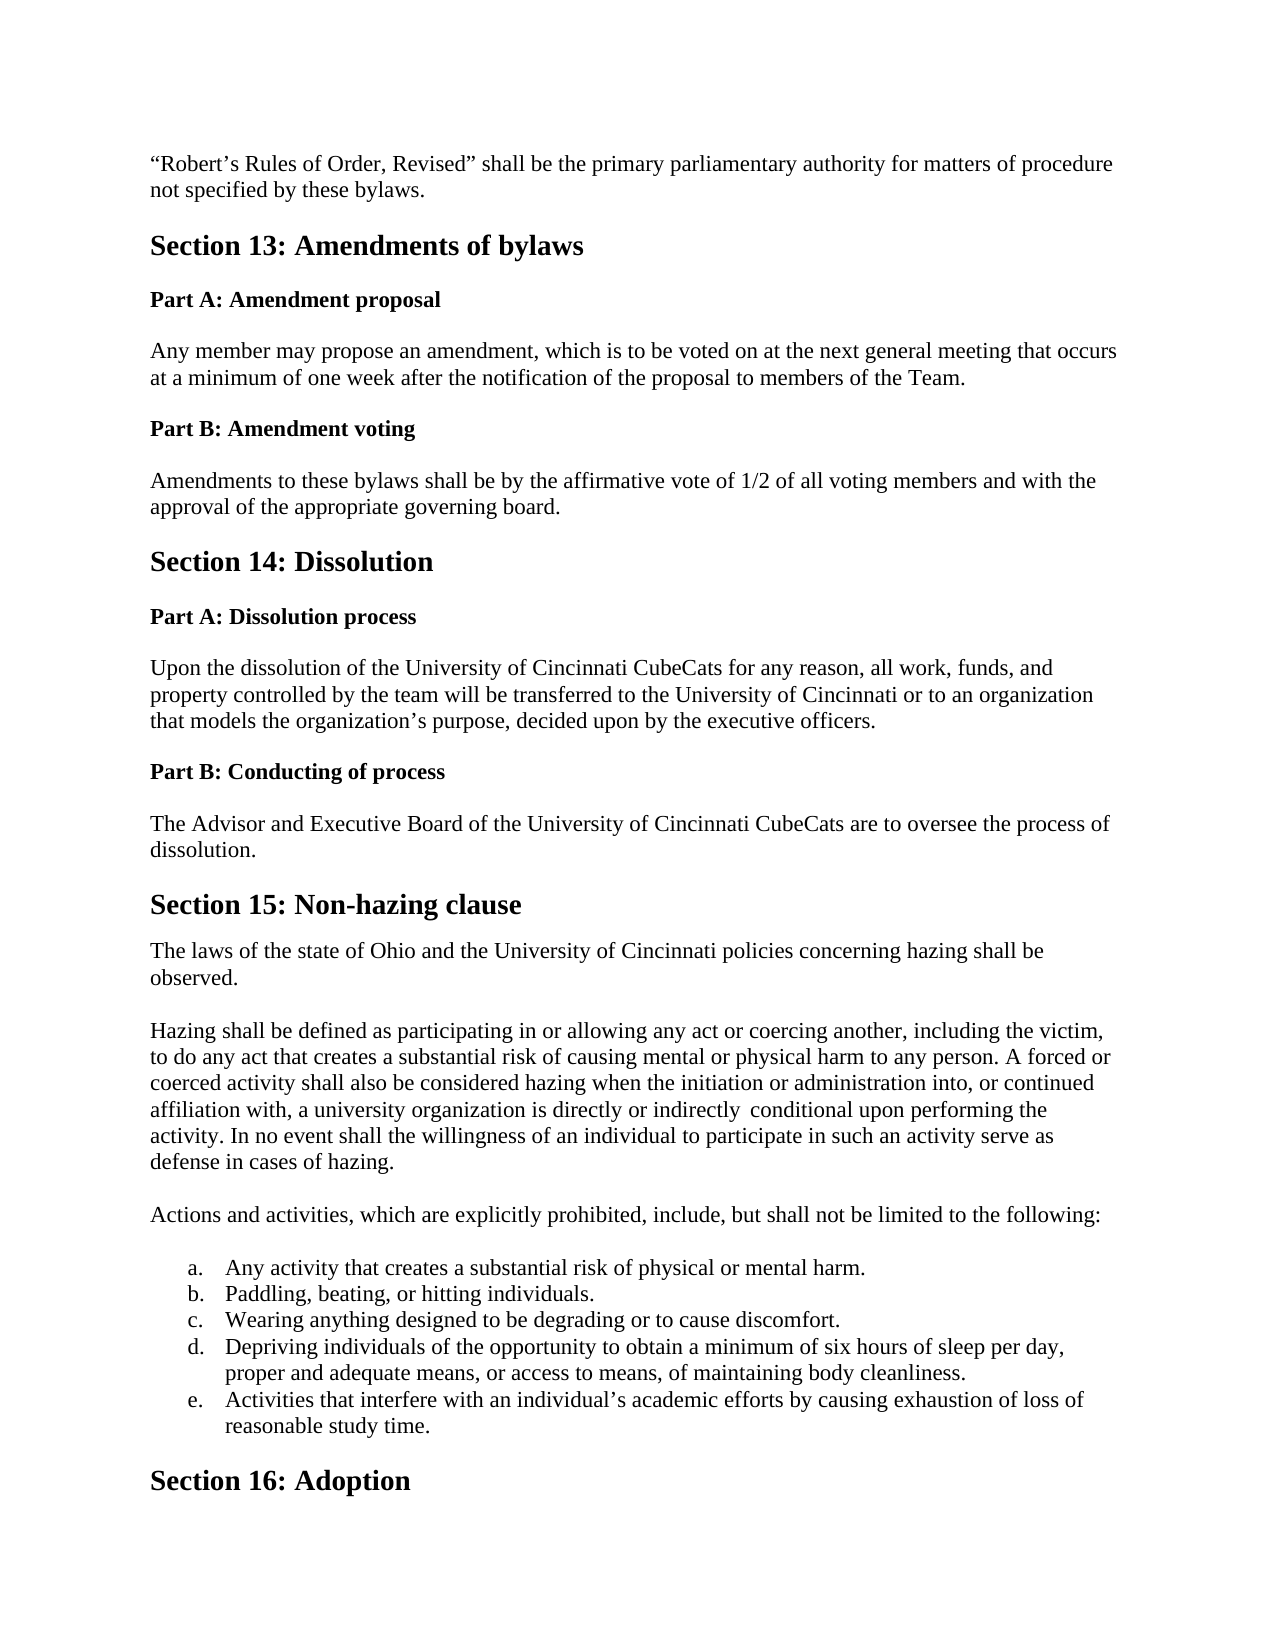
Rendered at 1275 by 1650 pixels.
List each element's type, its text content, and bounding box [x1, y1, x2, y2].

text The laws of the state of Ohio and the University of Cincinnati policies concerning hazing shall be observed. [150, 938, 1125, 990]
list Depriving individuals of the opportunity to obtain a minimum of six hours of sleep per day, proper and adequate means, or access to means, of maintaining body cleanliness. [187, 1333, 1125, 1386]
text Section 14: Dissolution [150, 544, 1125, 578]
list Paddling, beating, or hitting individuals. [187, 1280, 1125, 1307]
text Any member may propose an amendment, which is to be voted on at the next general meeting that occurs at a minimum of one week after the notification of the proposal to members of the Team. [150, 338, 1125, 390]
list Wearing anything designed to be degrading or to cause discomfort. [187, 1307, 1125, 1333]
text The Advisor and Executive Board of the University of Cincinnati CubeCats are to oversee the process of dissolution. [150, 810, 1125, 862]
text Part A: Dissolution process [150, 603, 1125, 629]
text Part A: Amendment proposal [150, 286, 1125, 313]
text Part B: Amendment voting [150, 415, 1125, 442]
text Section 16: Adoption [150, 1463, 1125, 1497]
text Upon the dissolution of the University of Cincinnati CubeCats for any reason, all work, funds, and property controlled by the team will be transferred to the University of Cincinnati or to an organization that models the organization’s purpose, decided upon by the executive officers. [150, 654, 1125, 733]
text Amendments to these bylaws shall be by the affirmative vote of 1/2 of all voting members and with the approval of the appropriate governing board. [150, 467, 1125, 519]
list Any activity that creates a substantial risk of physical or mental harm. [187, 1254, 1125, 1280]
text Hazing shall be defined as participating in or allowing any act or coercing another, including the victim, to do any act that creates a substantial risk of causing mental or physical harm to any person. A forced or coerced activity shall also be considered hazing when the initiation or administration into, or continued affiliation with, a university organization is directly or indirectly conditional upon performing the activity. In no event shall the willingness of an individual to participate in such an activity serve as defense in cases of hazing. [150, 1017, 1125, 1175]
list Activities that interfere with an individual’s academic efforts by causing exhaustion of loss of reasonable study time. [187, 1386, 1125, 1438]
text Part B: Conducting of process [150, 758, 1125, 785]
text Actions and activities, which are explicitly prohibited, include, but shall not be limited to the following: [150, 1201, 1125, 1227]
text “Robert’s Rules of Order, Revised” shall be the primary parliamentary authority for matters of procedure not specified by these bylaws. [150, 150, 1125, 203]
text Section 13: Amendments of bylaws [150, 228, 1125, 261]
text Section 15: Non-hazing clause [150, 887, 1125, 921]
